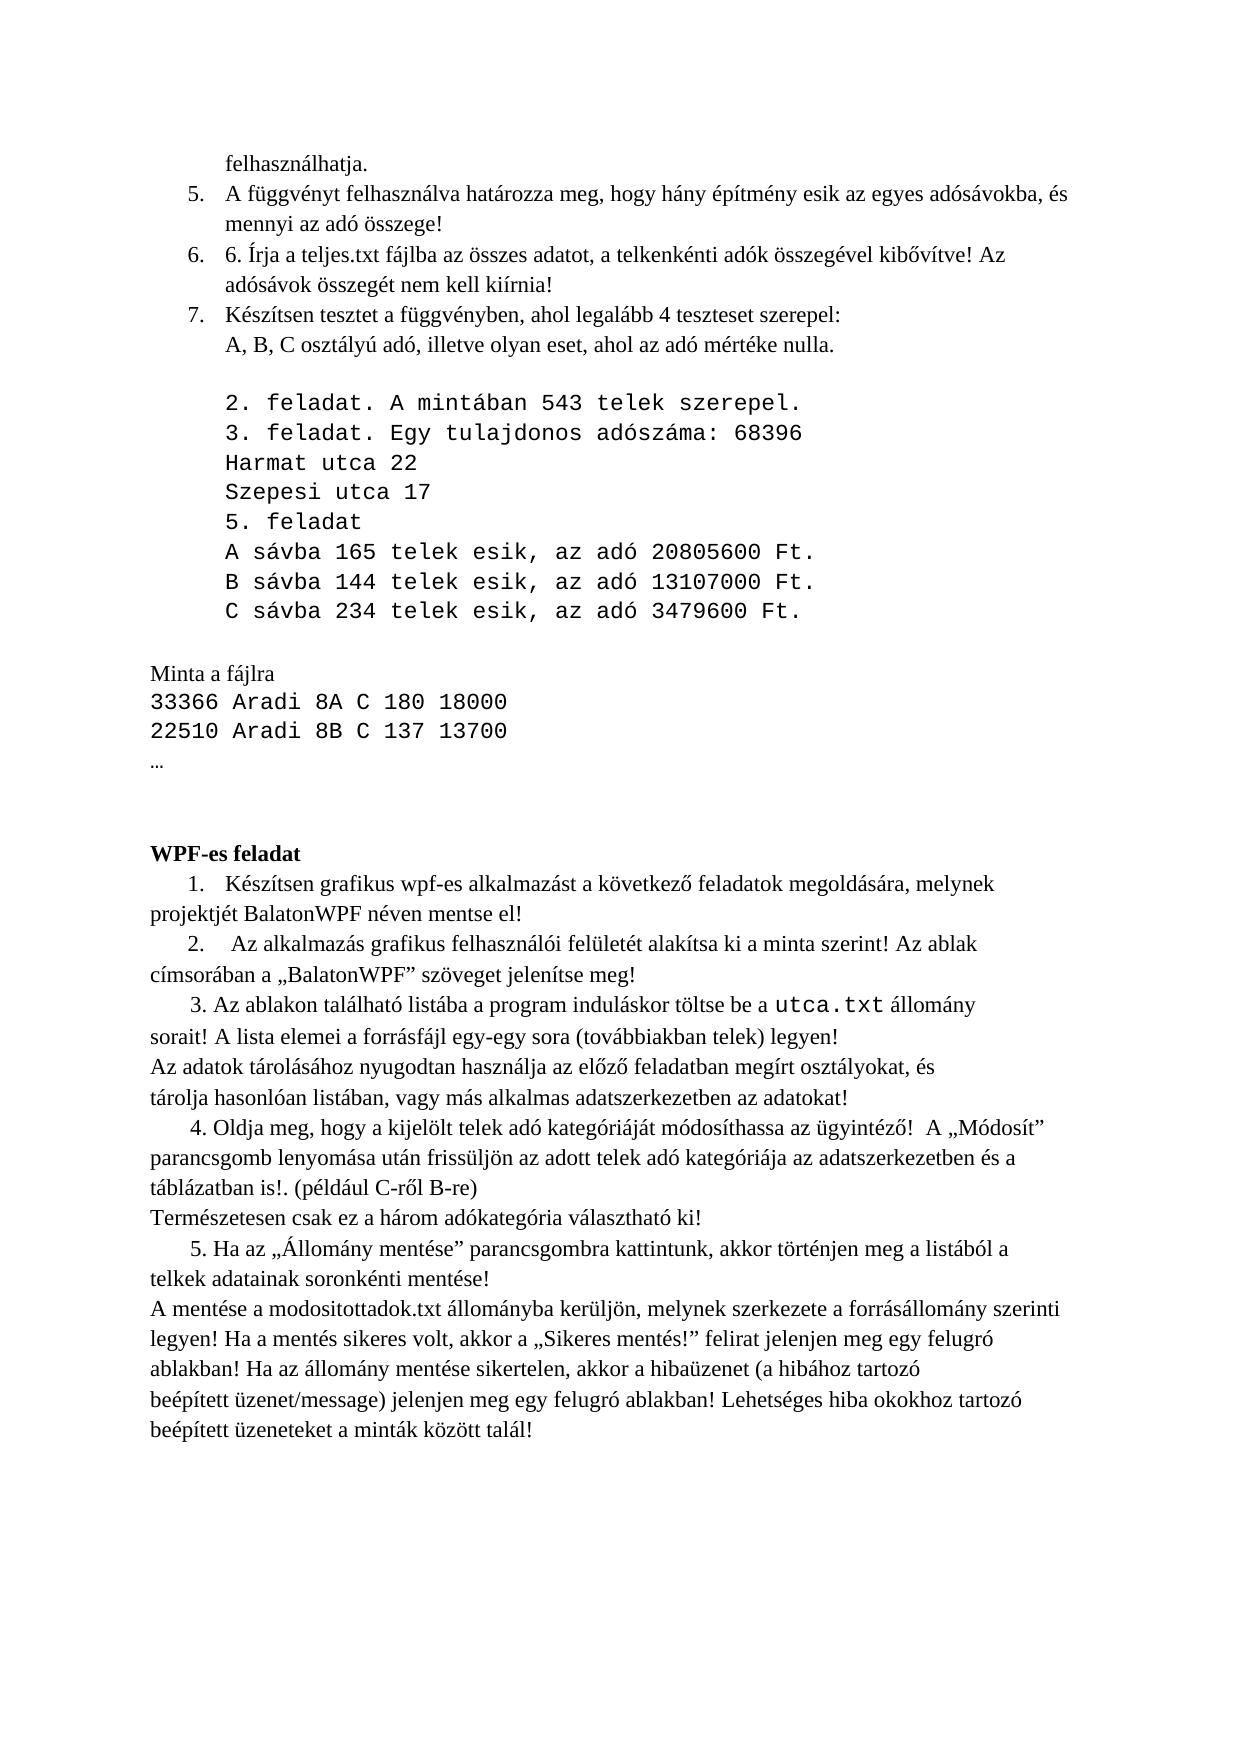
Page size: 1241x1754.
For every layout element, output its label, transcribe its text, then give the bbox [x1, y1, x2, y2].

text Szepesi utca 17 [225, 481, 1090, 507]
text Minta a fájlra [150, 660, 1090, 686]
list Az alkalmazás grafikus felhasználói felületét alakítsa ki a minta szerint! Az ablak [187, 930, 1090, 957]
text 22510 Aradi 8B C 137 13700 [150, 720, 1090, 746]
text 5. Ha az „Állomány mentése” parancsgombra kattintunk, akkor történjen meg a listából a [150, 1235, 1090, 1261]
text C sávba 234 telek esik, az adó 3479600 Ft. [225, 600, 1090, 626]
list A függvényt felhasználva határozza meg, hogy hány építmény esik az egyes adósávokba, és mennyi az adó összege! [187, 180, 1090, 237]
list Készítsen grafikus wpf-es alkalmazást a következő feladatok megoldására, melynek [187, 870, 1090, 896]
text telkek adatainak soronkénti mentése! [150, 1265, 1090, 1291]
text 2. feladat. A mintában 543 telek szerepel. [225, 391, 1090, 417]
text 3. Az ablakon található listába a program induláskor töltse be a utca.txt állomány [150, 991, 1090, 1019]
text címsorában a „BalatonWPF” szöveget jelenítse meg! [150, 961, 1090, 987]
text Természetesen csak ez a három adókategória választható ki! [150, 1204, 1090, 1231]
text 3. feladat. Egy tulajdonos adószáma: 68396 [225, 421, 1090, 447]
text 5. feladat [225, 510, 1090, 536]
text legyen! Ha a mentés sikeres volt, akkor a „Sikeres mentés!” felirat jelenjen meg egy felugró [150, 1325, 1090, 1352]
text beépített üzeneteket a minták között talál! [150, 1416, 1090, 1442]
text ablakban! Ha az állomány mentése sikertelen, akkor a hibaüzenet (a hibához tartozó [150, 1356, 1090, 1382]
text tárolja hasonlóan listában, vagy más alkalmas adatszerkezetben az adatokat! [150, 1084, 1090, 1110]
text … [150, 749, 1090, 776]
text A sávba 165 telek esik, az adó 20805600 Ft. [225, 540, 1090, 566]
text A mentése a modositottadok.txt állományba kerüljön, melynek szerkezete a forrásállomány szerinti [150, 1295, 1090, 1321]
text 33366 Aradi 8A C 180 18000 [150, 690, 1090, 716]
text sorait! A lista elemei a forrásfájl egy-egy sora (továbbiakban telek) legyen! [150, 1023, 1090, 1049]
list Készítsen tesztet a függvényben, ahol legalább 4 teszteset szerepel: A, B, C osztályú adó, illetve olyan eset, ahol az adó mértéke nulla. [187, 301, 1090, 358]
text B sávba 144 telek esik, az adó 13107000 Ft. [225, 570, 1090, 596]
text WPF-es feladat [150, 840, 1090, 866]
text felhasználhatja. [225, 150, 1090, 176]
text Harmat utca 22 [225, 451, 1090, 477]
text beépített üzenet/message) jelenjen meg egy felugró ablakban! Lehetséges hiba okokhoz tartozó [150, 1386, 1090, 1412]
text projektjét BalatonWPF néven mentse el! [150, 900, 1090, 927]
text 4. Oldja meg, hogy a kijelölt telek adó kategóriáját módosíthassa az ügyintéző! A „Módosít” parancsgomb lenyomása után frissüljön az adott telek adó kategóriája az adatszerkezetben és a táblázatban is!. (például C-ről B-re) [150, 1114, 1090, 1201]
list 6. Írja a teljes.txt fájlba az összes adatot, a telkenkénti adók összegével kibővítve! Az adósávok összegét nem kell kiírnia! [187, 241, 1090, 297]
text Az adatok tárolásához nyugodtan használja az előző feladatban megírt osztályokat, és [150, 1053, 1090, 1080]
